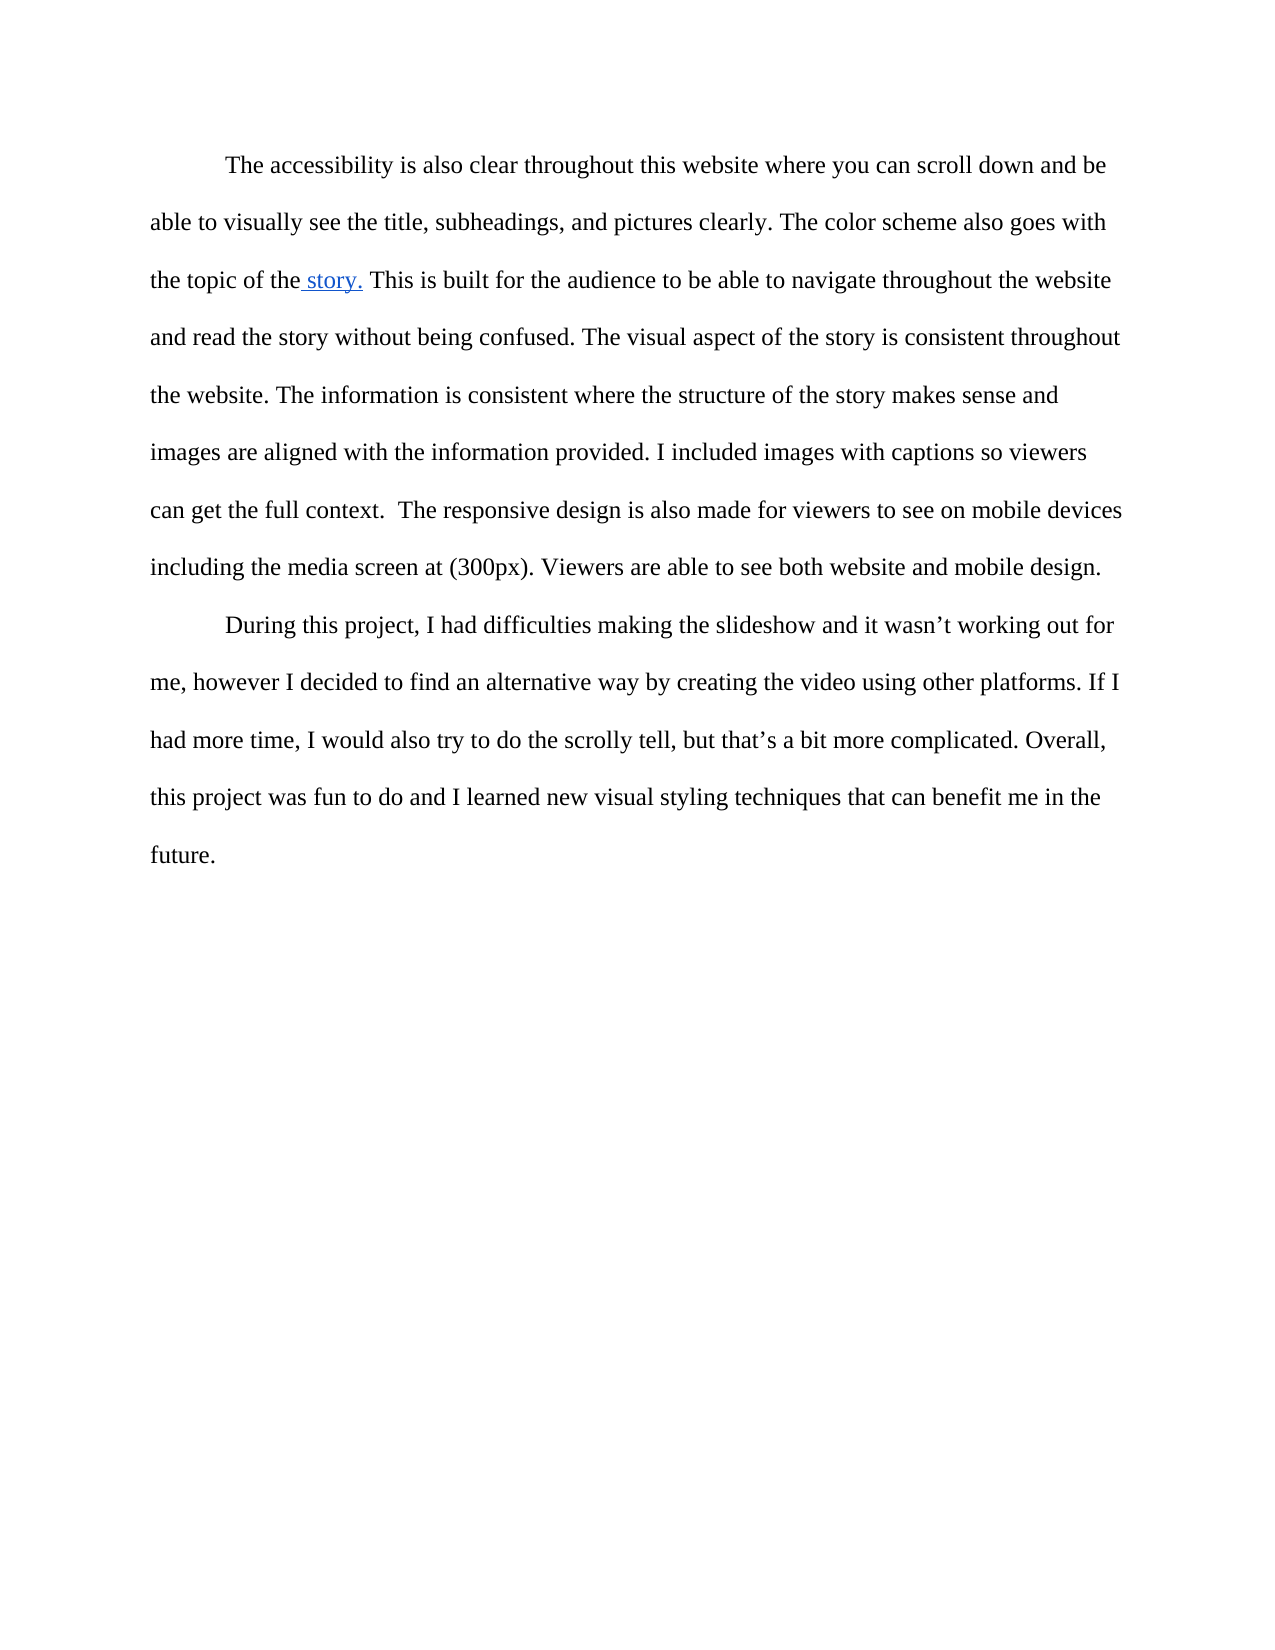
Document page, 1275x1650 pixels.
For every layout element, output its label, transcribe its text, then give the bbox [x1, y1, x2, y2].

text The accessibility is also clear throughout this website where you can scroll down and be able to visually see the title, subheadings, and pictures clearly. The color scheme also goes with the topic of the story. This is built for the audience to be able to navigate throughout the website and read the story without being confused. The visual aspect of the story is consistent throughout the website. The information is consistent where the structure of the story makes sense and images are aligned with the information provided. I included images with captions so viewers can get the full context. The responsive design is also made for viewers to see on mobile devices including the media screen at (300px). Viewers are able to see both website and mobile design. [150, 150, 1125, 581]
text During this project, I had difficulties making the slideshow and it wasn’t working out for me, however I decided to find an alternative way by creating the video using other platforms. If I had more time, I would also try to do the scrolly tell, but that’s a bit more complicated. Overall, this project was fun to do and I learned new visual styling techniques that can benefit me in the future. [150, 610, 1125, 869]
